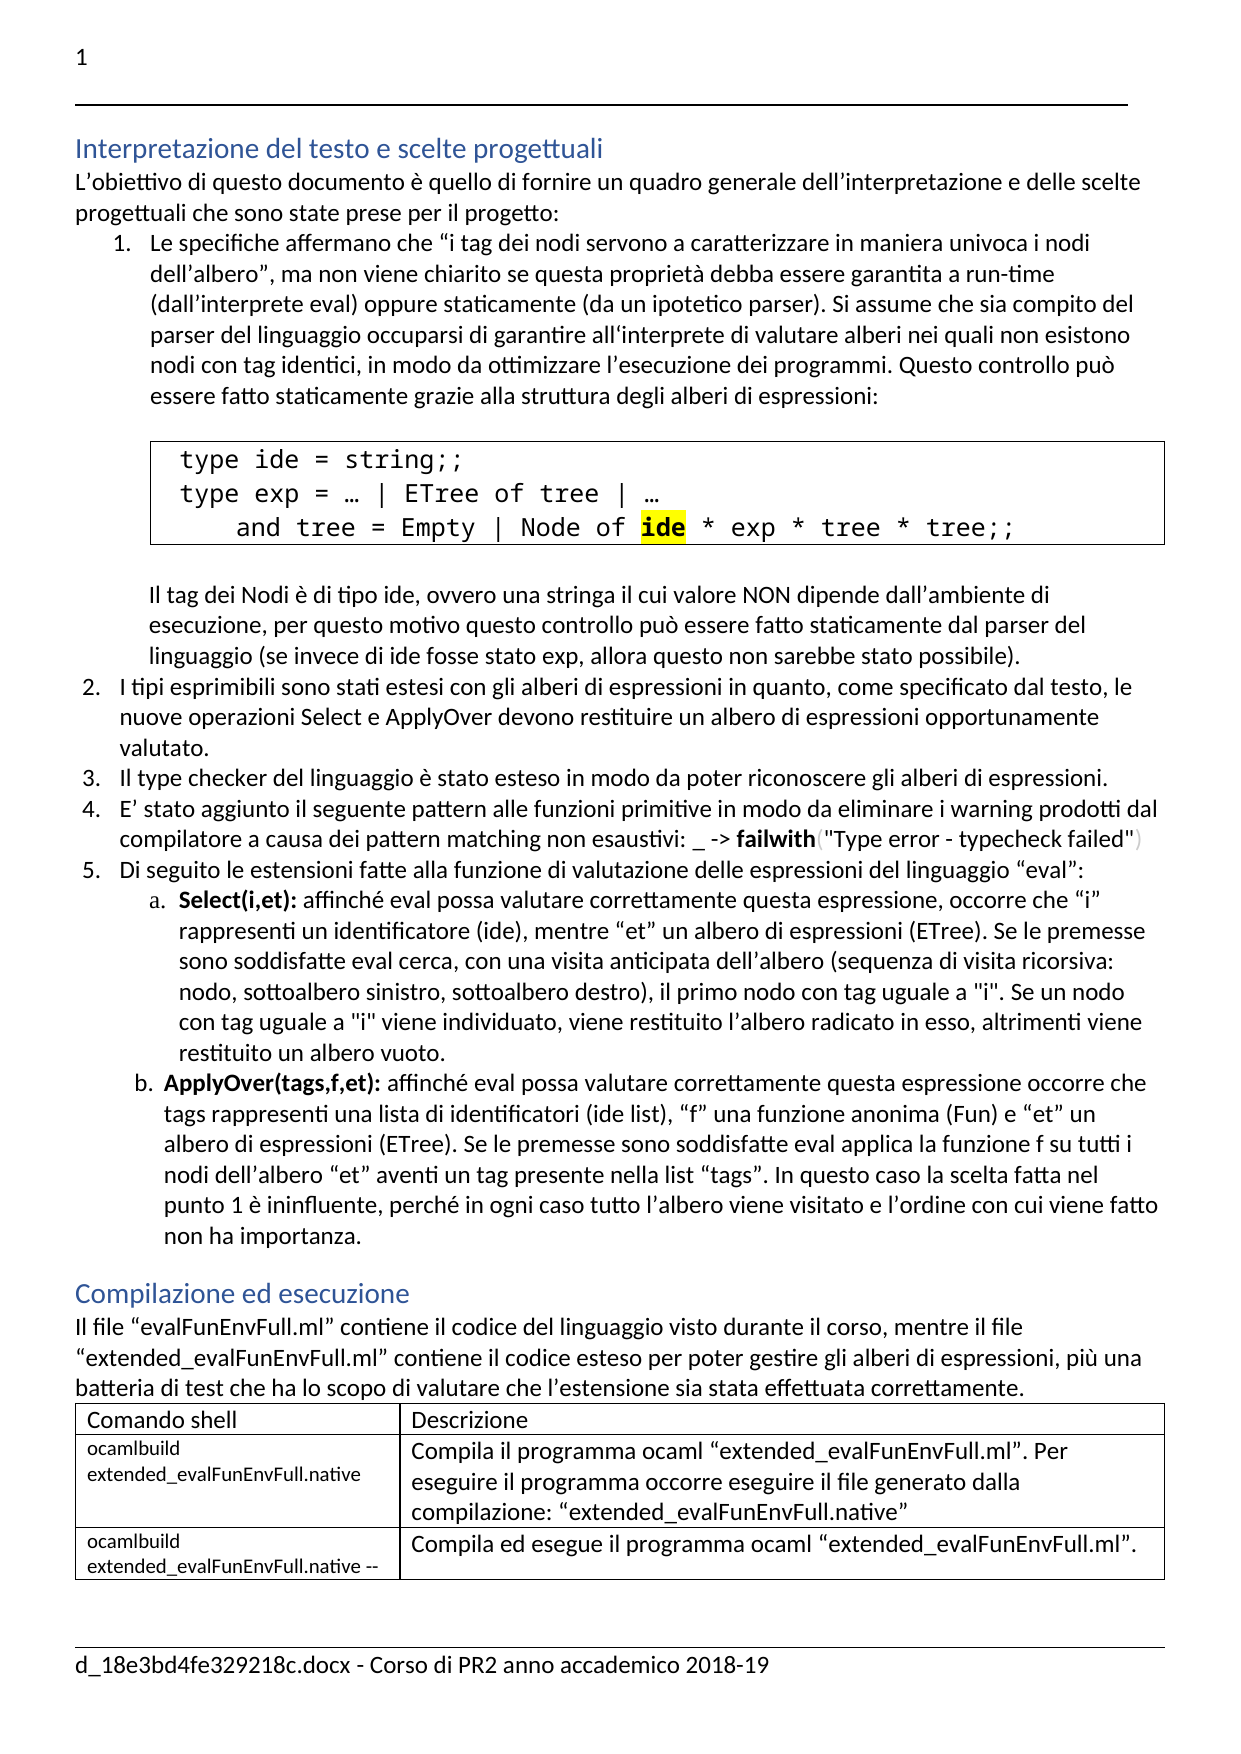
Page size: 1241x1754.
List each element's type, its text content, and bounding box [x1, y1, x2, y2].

table_header type ide = string;; type exp = … | ETree of tree | … and tree = Empty | Node of ide * exp * tree * tree;; [151, 442, 1164, 544]
table_header Comando shell [76, 1404, 399, 1434]
list Select(i,et): affinché eval possa valutare correttamente questa espressione, occorre che “i” rappresenti un identificatore (ide), mentre “et” un albero di espressioni (ETree). Se le premesse sono soddisfatte eval cerca, con una visita anticipata dell’albero (sequenza di visita ricorsiva: nodo, sottoalbero sinistro, sottoalbero destro), il primo nodo con tag uguale a "i". Se un nodo con tag uguale a "i" viene individuato, viene restituito l’albero radicato in esso, altrimenti viene restituito un albero vuoto. [149, 884, 1165, 1067]
list Il type checker del linguaggio è stato esteso in modo da poter riconoscere gli alberi di espressioni. [82, 762, 1165, 793]
text L’obiettivo di questo documento è quello di fornire un quadro generale dell’interpretazione e delle scelte progettuali che sono state prese per il progetto: [75, 166, 1165, 227]
table_cell ocamlbuild extended_evalFunEnvFull.native [76, 1435, 399, 1527]
table_cell Compila il programma ocaml “extended_evalFunEnvFull.ml”. Per eseguire il programma occorre eseguire il file generato dalla compilazione: “extended_evalFunEnvFull.native” [401, 1435, 1164, 1527]
list I tipi esprimibili sono stati estesi con gli alberi di espressioni in quanto, come specificato dal testo, le nuove operazioni Select e ApplyOver devono restituire un albero di espressioni opportunamente valutato. [82, 671, 1165, 762]
table_cell Compila ed esegue il programma ocaml “extended_evalFunEnvFull.ml”. [401, 1528, 1164, 1579]
list E’ stato aggiunto il seguente pattern alle funzioni primitive in modo da eliminare i warning prodotti dal compilatore a causa dei pattern matching non esaustivi: _ -> failwith("Type error - typecheck failed") [82, 793, 1165, 854]
list ApplyOver(tags,f,et): affinché eval possa valutare correttamente questa espressione occorre che tags rappresenti una lista di identificatori (ide list), “f” una funzione anonima (Fun) e “et” un albero di espressioni (ETree). Se le premesse sono soddisfatte eval applica la funzione f su tutti i nodi dell’albero “et” aventi un tag presente nella list “tags”. In questo caso la scelta fatta nel punto 1 è ininfluente, perché in ogni caso tutto l’albero viene visitato e l’ordine con cui viene fatto non ha importanza. [134, 1067, 1165, 1251]
table_header Descrizione [401, 1404, 1164, 1434]
list Le specifiche affermano che “i tag dei nodi servono a caratterizzare in maniera univoca i nodi dell’albero”, ma non viene chiarito se questa proprietà debba essere garantita a run-time (dall’interprete eval) oppure staticamente (da un ipotetico parser). Si assume che sia compito del parser del linguaggio occuparsi di garantire all‘interprete di valutare alberi nei quali non esistono nodi con tag identici, in modo da ottimizzare l’esecuzione dei programmi. Questo controllo può essere fatto staticamente grazie alla struttura degli alberi di espressioni: [112, 227, 1165, 410]
subtitle Compilazione ed esecuzione [75, 1276, 1165, 1311]
table_cell ocamlbuild extended_evalFunEnvFull.native -- [76, 1528, 399, 1579]
subtitle Interpretazione del testo e scelte progettuali [75, 131, 1165, 166]
text Il tag dei Nodi è di tipo ide, ovvero una stringa il cui valore NON dipende dall’ambiente di esecuzione, per questo motivo questo controllo può essere fatto staticamente dal parser del linguaggio (se invece di ide fosse stato exp, allora questo non sarebbe stato possibile). [149, 579, 1165, 671]
text Il file “evalFunEnvFull.ml” contiene il codice del linguaggio visto durante il corso, mentre il file “extended_evalFunEnvFull.ml” contiene il codice esteso per poter gestire gli alberi di espressioni, più una batteria di test che ha lo scopo di valutare che l’estensione sia stata effettuata correttamente. [75, 1311, 1165, 1403]
list Di seguito le estensioni fatte alla funzione di valutazione delle espressioni del linguaggio “eval”: [82, 854, 1165, 884]
